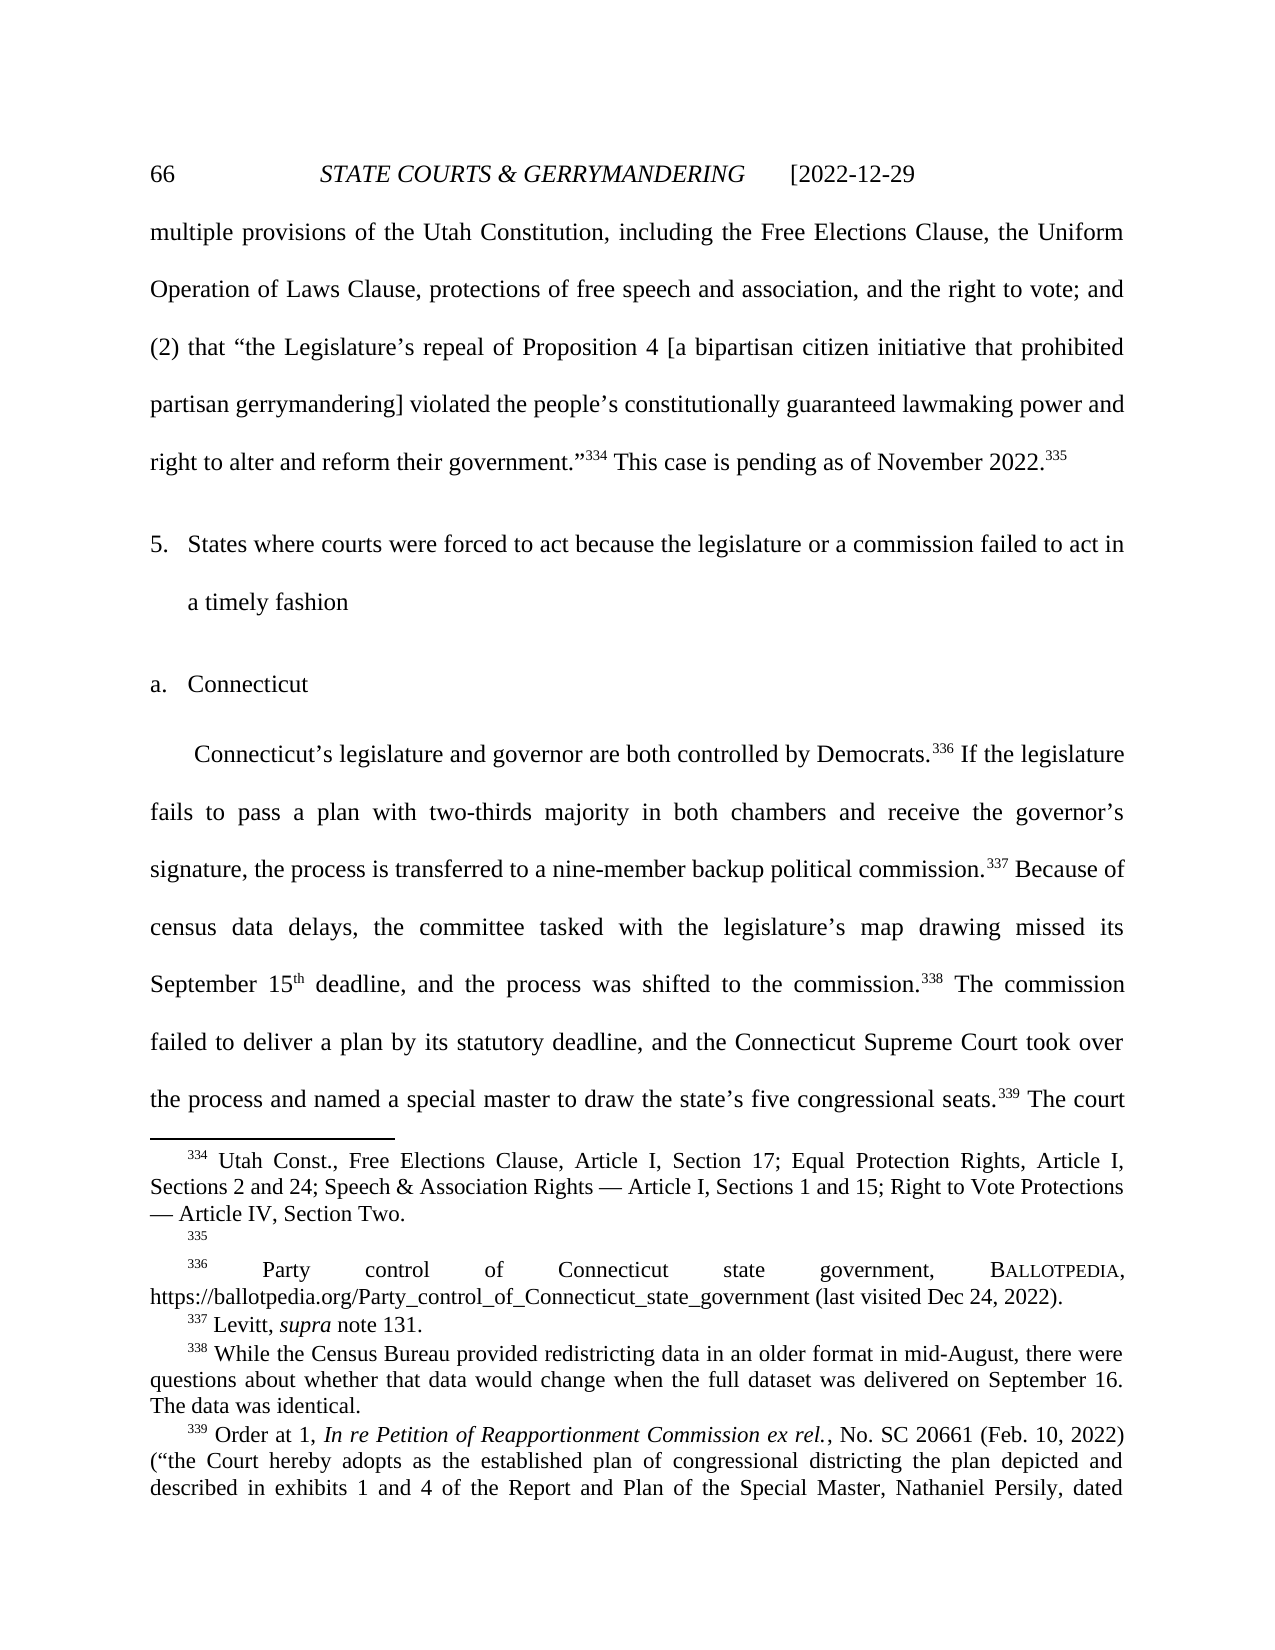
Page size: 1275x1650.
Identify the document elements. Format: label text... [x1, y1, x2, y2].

subtitle States where courts were forced to act because the legislature or a commission failed to act in a timely fashion [150, 529, 1125, 616]
text Connecticut’s legislature and governor are both controlled by Democrats. If the legislature fails to pass a plan with two-thirds majority in both chambers and receive the governor’s signature, the process is transferred to a nine-member backup political commission. Because of census data delays, the committee tasked with the legislature’s map drawing missed its September 15th deadline, and the process was shifted to the commission. The commission failed to deliver a plan by its statutory deadline, and the Connecticut Supreme Court took over the process and named a special master to draw the state’s five congressional seats. The court approved the special master’s map on February 10, 2022. [150, 739, 1125, 1113]
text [150, 217, 1125, 476]
subtitle Connecticut [150, 669, 1125, 698]
